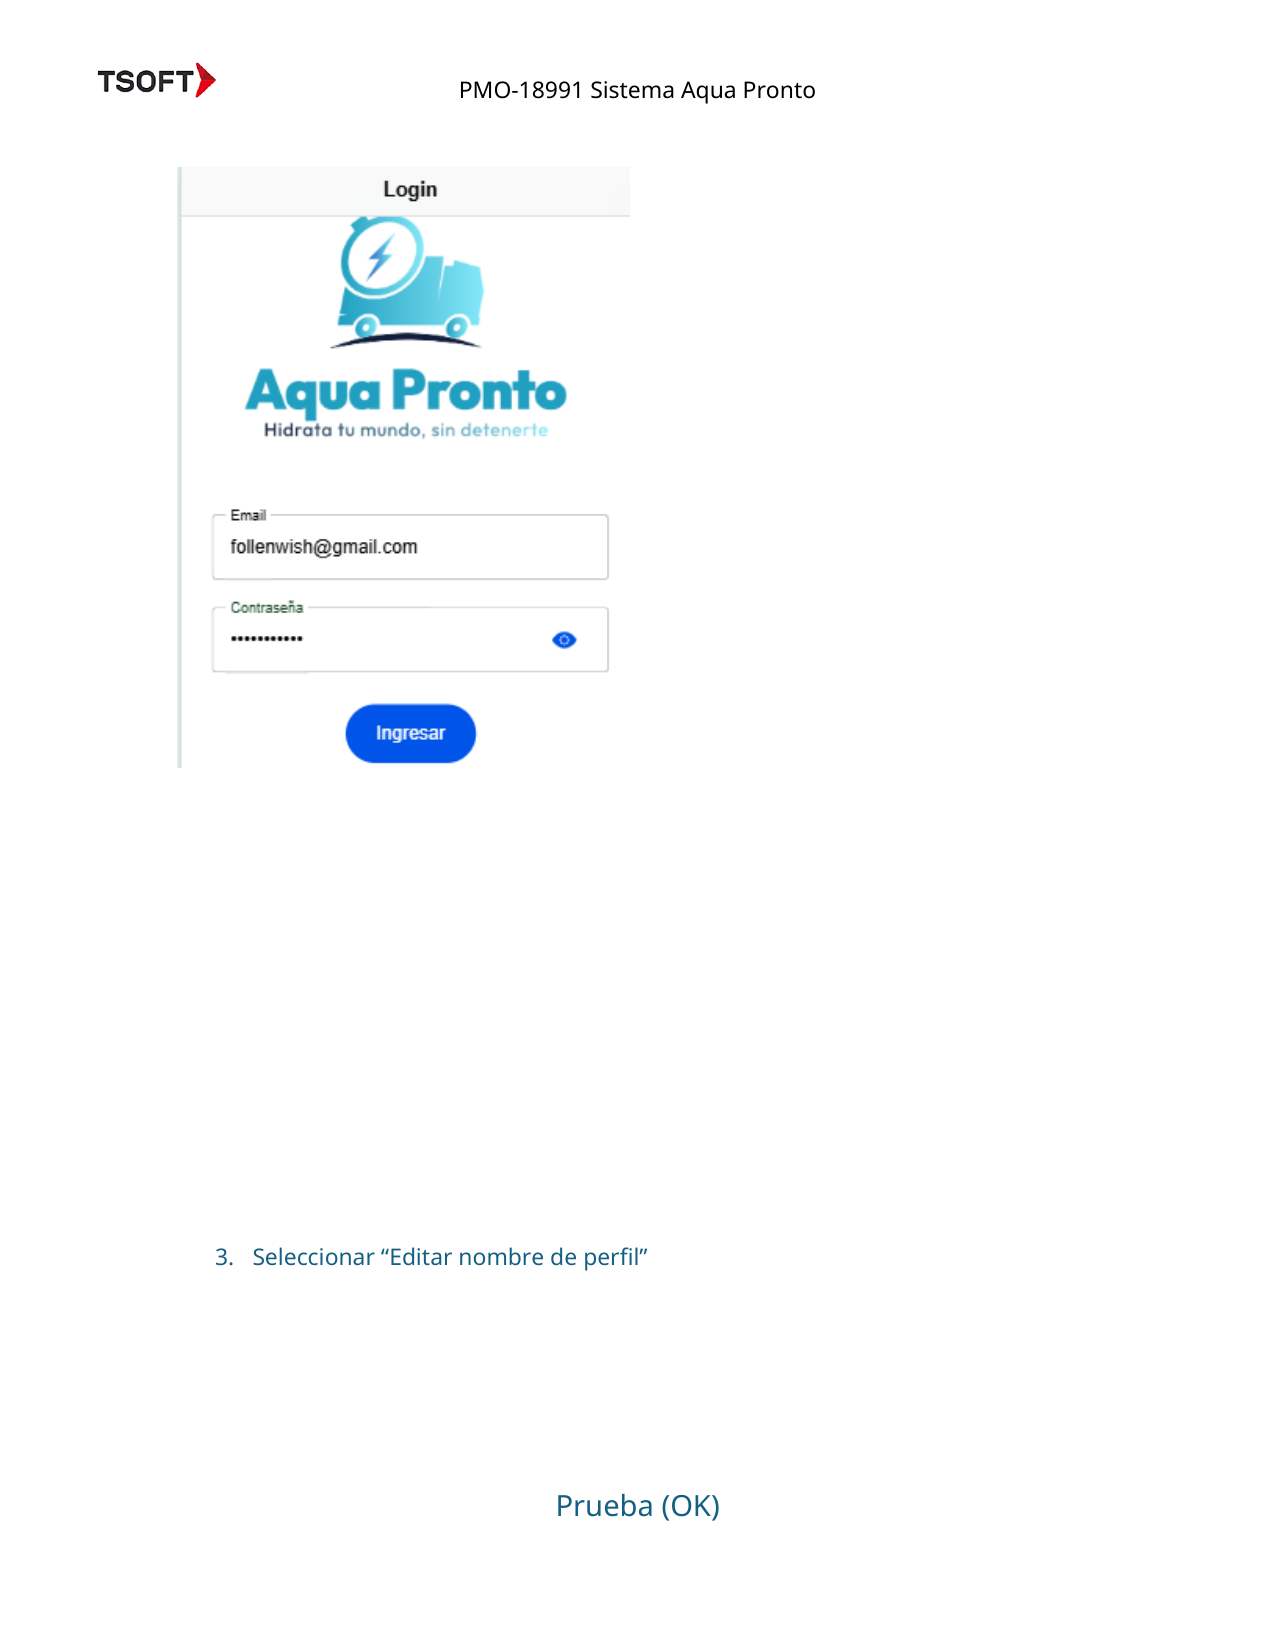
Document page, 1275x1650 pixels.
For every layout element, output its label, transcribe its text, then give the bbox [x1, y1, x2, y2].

list Seleccionar “Editar nombre de perfil” [215, 1240, 1098, 1272]
picture [177, 167, 631, 768]
picture [97, 4, 245, 152]
